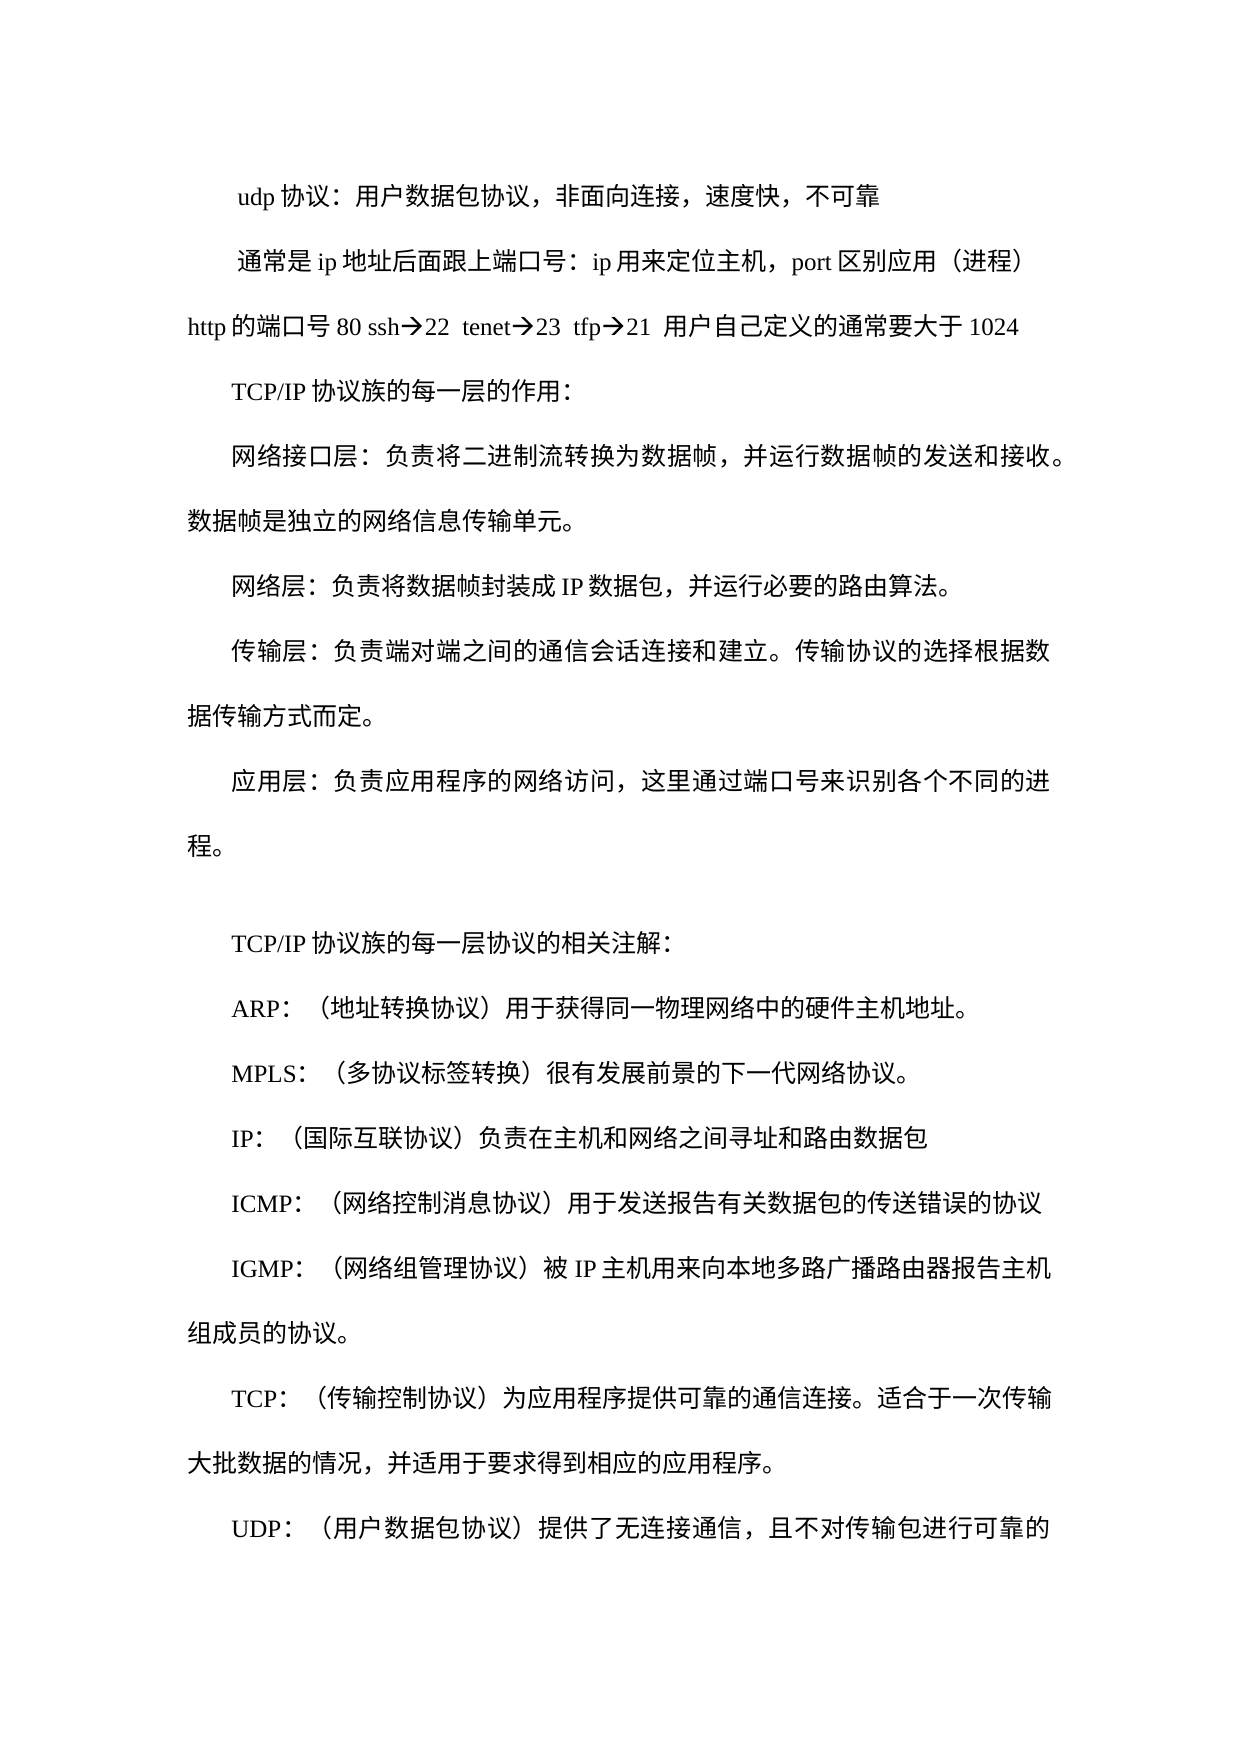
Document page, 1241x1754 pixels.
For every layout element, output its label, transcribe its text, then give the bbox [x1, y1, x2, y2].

text TCP/IP协议族的每一层协议的相关注解： [187, 909, 1053, 974]
text IP：（国际互联协议）负责在主机和网络之间寻址和路由数据包 [187, 1104, 1053, 1169]
text IGMP：（网络组管理协议）被IP主机用来向本地多路广播路由器报告主机组成员的协议。 [187, 1234, 1053, 1364]
text TCP/IP协议族的每一层的作用： [187, 357, 1053, 422]
text TCP：（传输控制协议）为应用程序提供可靠的通信连接。适合于一次传输大批数据的情况，并适用于要求得到相应的应用程序。 [187, 1364, 1053, 1494]
text ICMP：（网络控制消息协议）用于发送报告有关数据包的传送错误的协议 [187, 1169, 1053, 1234]
text MPLS：（多协议标签转换）很有发展前景的下一代网络协议。 [187, 1039, 1053, 1104]
list 通常是ip地址后面跟上端口号：ip用来定位主机，port区别应用（进程） http的端口号80 ssh22 tenet23 tfp21 用户自己定义的通常要大于1024 [187, 227, 1053, 357]
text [187, 1494, 1053, 1559]
text ARP：（地址转换协议）用于获得同一物理网络中的硬件主机地址。 [187, 974, 1053, 1039]
text 传输层：负责端对端之间的通信会话连接和建立。传输协议的选择根据数据传输方式而定。 [187, 617, 1053, 747]
text 网络层：负责将数据帧封装成IP数据包，并运行必要的路由算法。 [187, 552, 1053, 617]
text 应用层：负责应用程序的网络访问，这里通过端口号来识别各个不同的进程。 [187, 747, 1053, 877]
list udp协议：用户数据包协议，非面向连接，速度快，不可靠 [187, 162, 1053, 227]
text 网络接口层：负责将二进制流转换为数据帧，并运行数据帧的发送和接收。数据帧是独立的网络信息传输单元。 [187, 422, 1053, 552]
